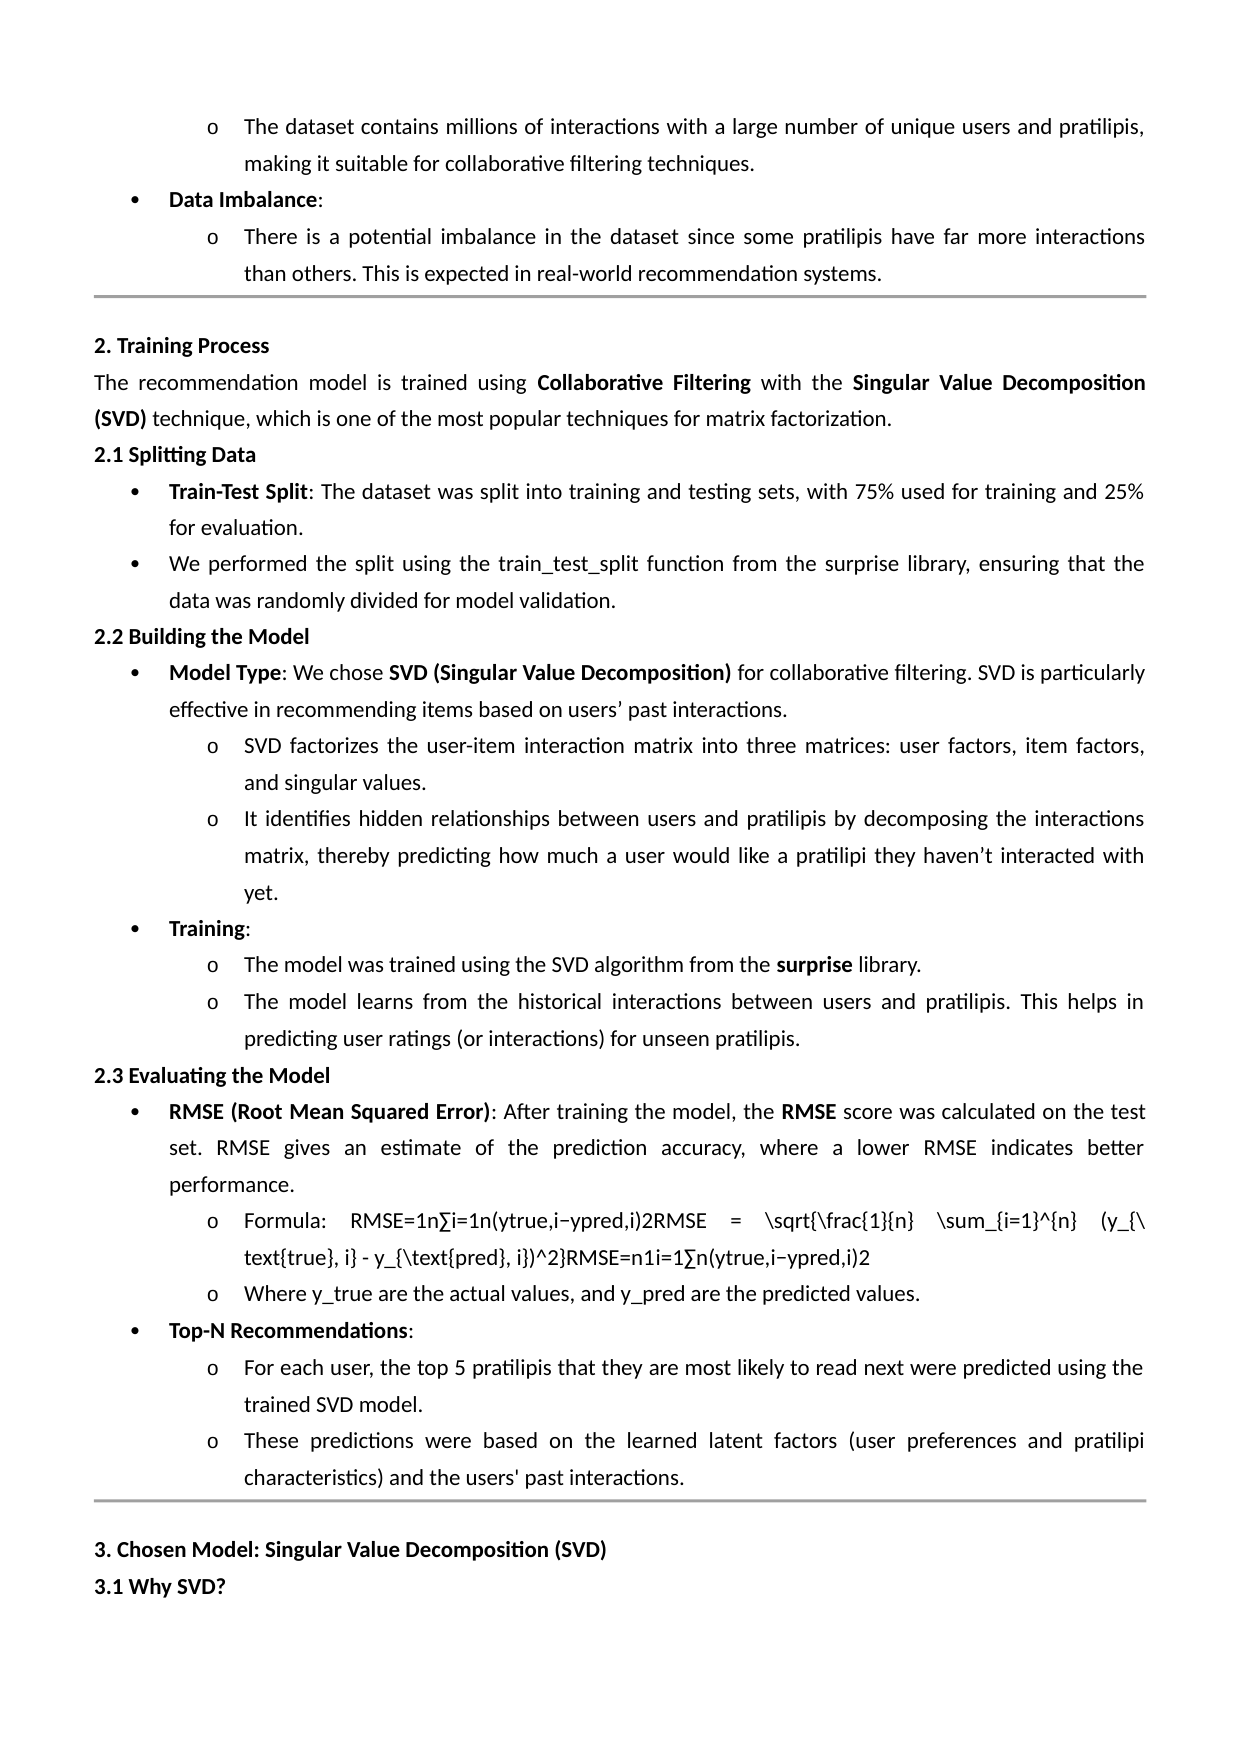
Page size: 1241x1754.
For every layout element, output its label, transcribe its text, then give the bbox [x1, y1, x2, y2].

list The model learns from the historical interactions between users and pratilipis. This helps in predicting user ratings (or interactions) for unseen pratilipis. [206, 987, 1146, 1052]
list Training: [131, 914, 1146, 942]
list RMSE (Root Mean Squared Error): After training the model, the RMSE score was calculated on the test set. RMSE gives an estimate of the prediction accuracy, where a lower RMSE indicates better performance. [131, 1097, 1146, 1198]
list For each user, the top 5 pratilipis that they are most likely to read next were predicted using the trained SVD model. [206, 1353, 1146, 1418]
text 2. Training Process [94, 331, 1146, 359]
text 2.3 Evaluating the Model [94, 1061, 1146, 1089]
list The dataset contains millions of interactions with a large number of unique users and pratilipis, making it suitable for collaborative filtering techniques. [206, 112, 1146, 177]
list SVD factorizes the user-item interaction matrix into three matrices: user factors, item factors, and singular values. [206, 731, 1146, 796]
list Top-N Recommendations: [131, 1316, 1146, 1344]
text 3. Chosen Model: Singular Value Decomposition (SVD) [94, 1536, 1146, 1564]
list There is a potential imbalance in the dataset since some pratilipis have far more interactions than others. This is expected in real-world recommendation systems. [206, 222, 1146, 287]
list Where y_true are the actual values, and y_pred are the predicted values. [206, 1279, 1146, 1308]
list These predictions were based on the learned latent factors (user preferences and pratilipi characteristics) and the users' past interactions. [206, 1426, 1146, 1491]
list It identifies hidden relationships between users and pratilipis by decomposing the interactions matrix, thereby predicting how much a user would like a pratilipi they haven’t interacted with yet. [206, 804, 1146, 906]
list Formula: RMSE=1n∑i=1n(ytrue,i−ypred,i)2RMSE = \sqrt{\frac{1}{n} \sum_{i=1}^{n} (y_{\text{true}, i} - y_{\text{pred}, i})^2}RMSE=n1​i=1∑n​(ytrue,i​−ypred,i​)2​ [206, 1206, 1146, 1271]
list Train-Test Split: The dataset was split into training and testing sets, with 75% used for training and 25% for evaluation. [131, 477, 1146, 541]
list The model was trained using the SVD algorithm from the surprise library. [206, 950, 1146, 979]
text The recommendation model is trained using Collaborative Filtering with the Singular Value Decomposition (SVD) technique, which is one of the most popular techniques for matrix factorization. [94, 368, 1146, 432]
text 2.2 Building the Model [94, 622, 1146, 650]
list We performed the split using the train_test_split function from the surprise library, ensuring that the data was randomly divided for model validation. [131, 549, 1146, 614]
text 3.1 Why SVD? [94, 1572, 1146, 1600]
list Model Type: We chose SVD (Singular Value Decomposition) for collaborative filtering. SVD is particularly effective in recommending items based on users’ past interactions. [131, 658, 1146, 723]
text 2.1 Splitting Data [94, 440, 1146, 468]
list Data Imbalance: [131, 185, 1146, 213]
